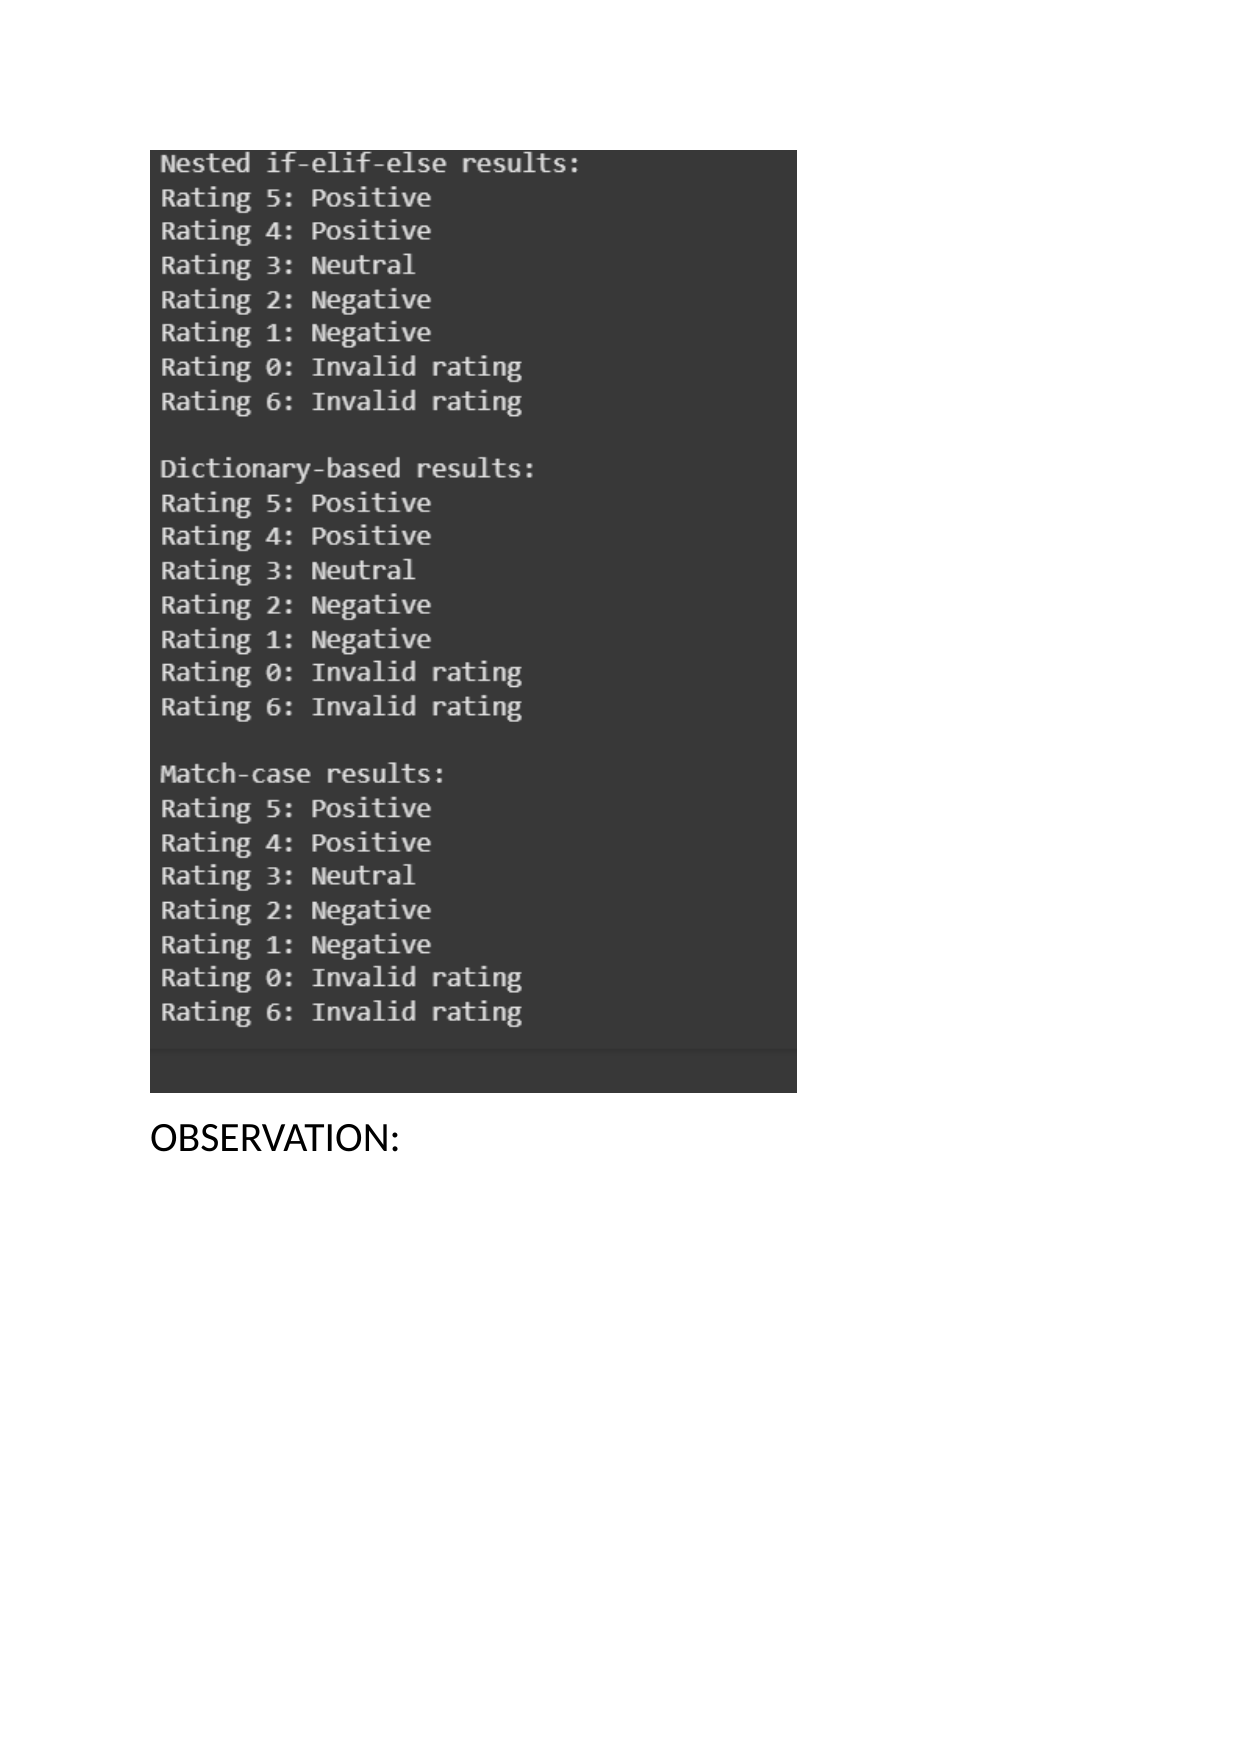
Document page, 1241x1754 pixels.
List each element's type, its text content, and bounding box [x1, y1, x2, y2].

picture [150, 150, 797, 1093]
text OBSERVATION: [150, 1111, 1090, 1162]
